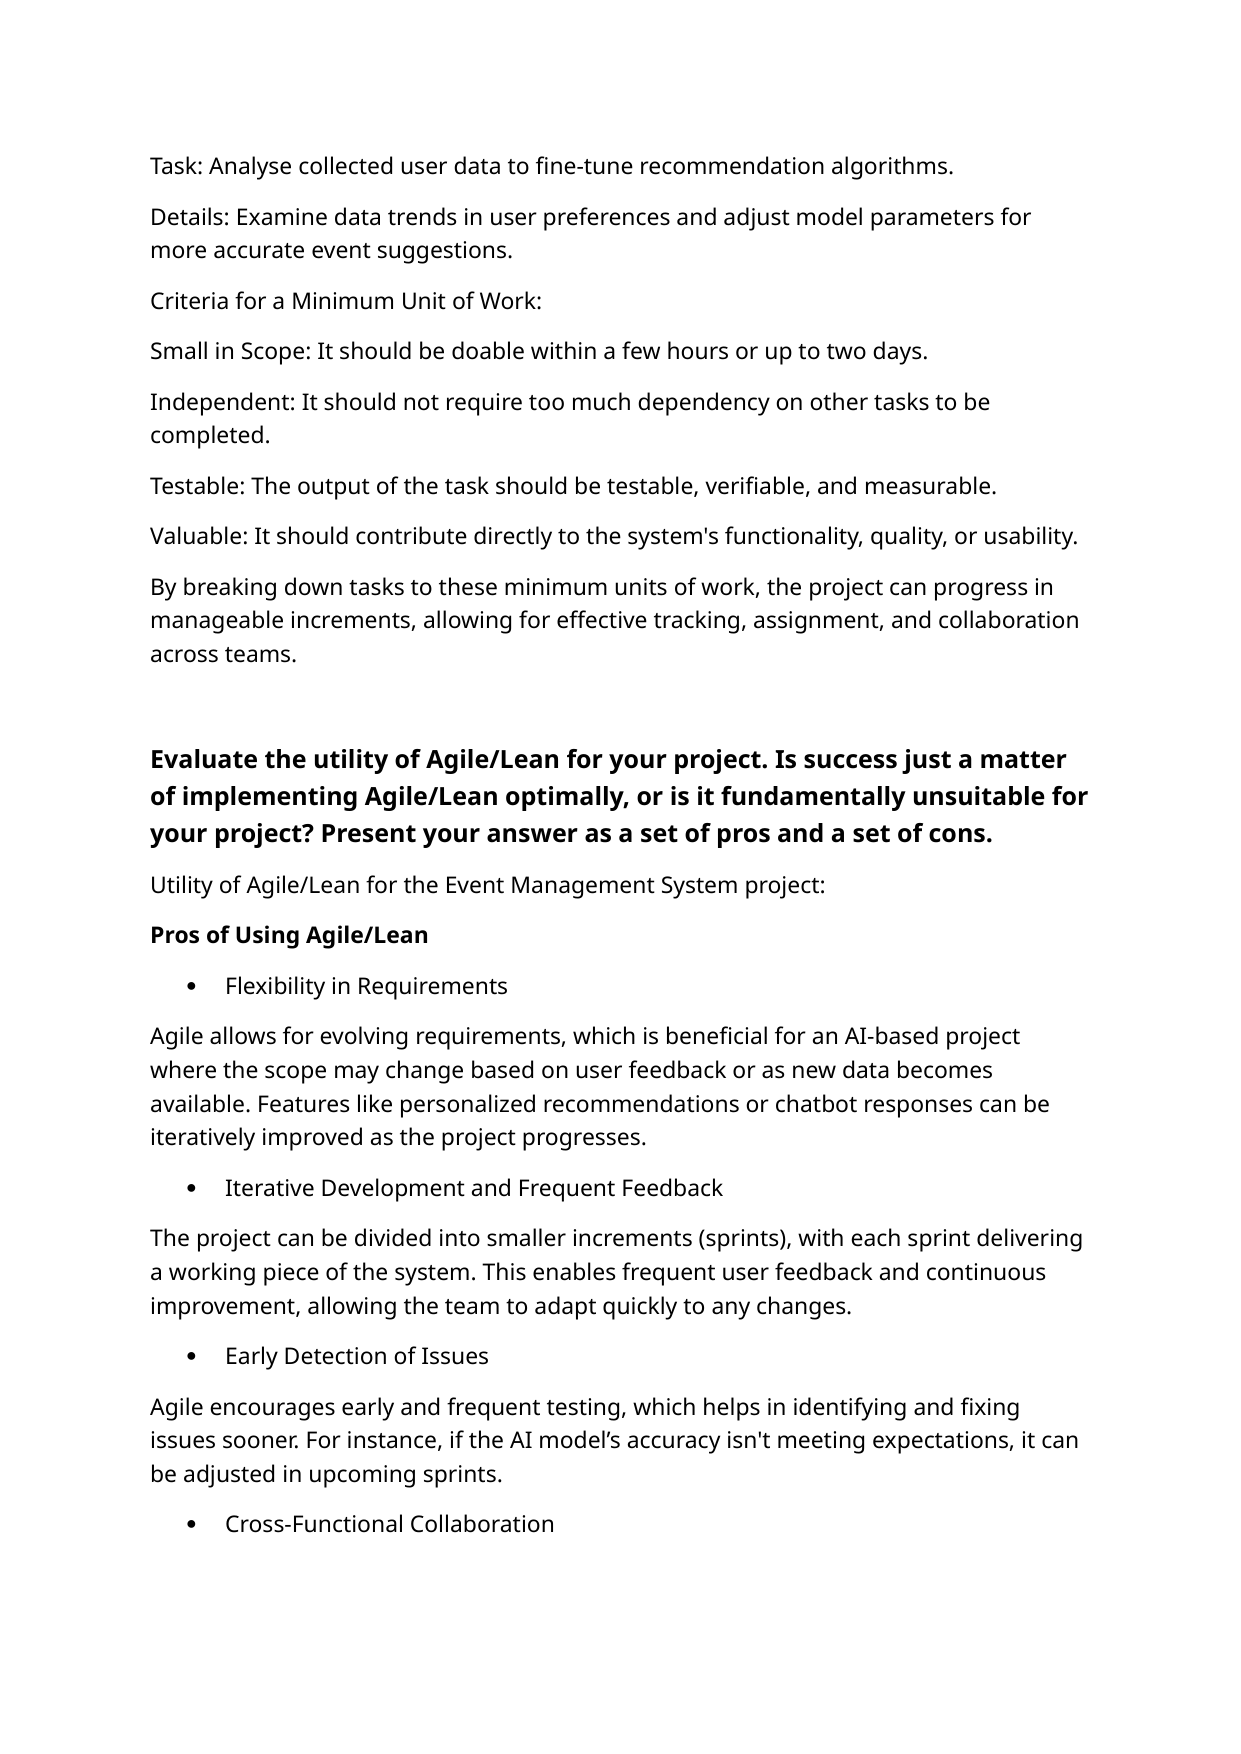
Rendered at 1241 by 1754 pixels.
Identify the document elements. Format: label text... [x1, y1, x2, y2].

text Independent: It should not require too much dependency on other tasks to be completed. [150, 385, 1090, 450]
list Cross-Functional Collaboration [187, 1508, 1090, 1539]
text Agile encourages early and frequent testing, which helps in identifying and fixing issues sooner. For instance, if the AI model’s accuracy isn't meeting expectations, it can be adjusted in upcoming sprints. [150, 1390, 1090, 1489]
list Flexibility in Requirements [187, 969, 1090, 1001]
text Evaluate the utility of Agile/Lean for your project. Is success just a matter of implementing Agile/Lean optimally, or is it fundamentally unsuitable for your project? Present your answer as a set of pros and a set of cons. [150, 742, 1090, 849]
list Iterative Development and Frequent Feedback [187, 1172, 1090, 1203]
text Agile allows for evolving requirements, which is beneficial for an AI-based project where the scope may change based on user feedback or as new data becomes available. Features like personalized recommendations or chatbot responses can be iteratively improved as the project progresses. [150, 1020, 1090, 1152]
text Small in Scope: It should be doable within a few hours or up to two days. [150, 335, 1090, 366]
text Valuable: It should contribute directly to the system's functionality, quality, or usability. [150, 520, 1090, 551]
text Details: Examine data trends in user preferences and adjust model parameters for more accurate event suggestions. [150, 200, 1090, 265]
text Testable: The output of the task should be testable, verifiable, and measurable. [150, 469, 1090, 501]
text Utility of Agile/Lean for the Event Management System project: [150, 869, 1090, 900]
text By breaking down tasks to these minimum units of work, the project can progress in manageable increments, allowing for effective tracking, assignment, and collaboration across teams. [150, 570, 1090, 669]
text Criteria for a Minimum Unit of Work: [150, 284, 1090, 316]
text Pros of Using Agile/Lean [150, 919, 1090, 950]
text The project can be divided into smaller increments (sprints), with each sprint delivering a working piece of the system. This enables frequent user feedback and continuous improvement, allowing the team to adapt quickly to any changes. [150, 1222, 1090, 1321]
text Task: Analyse collected user data to fine-tune recommendation algorithms. [150, 150, 1090, 181]
list Early Detection of Issues [187, 1340, 1090, 1371]
